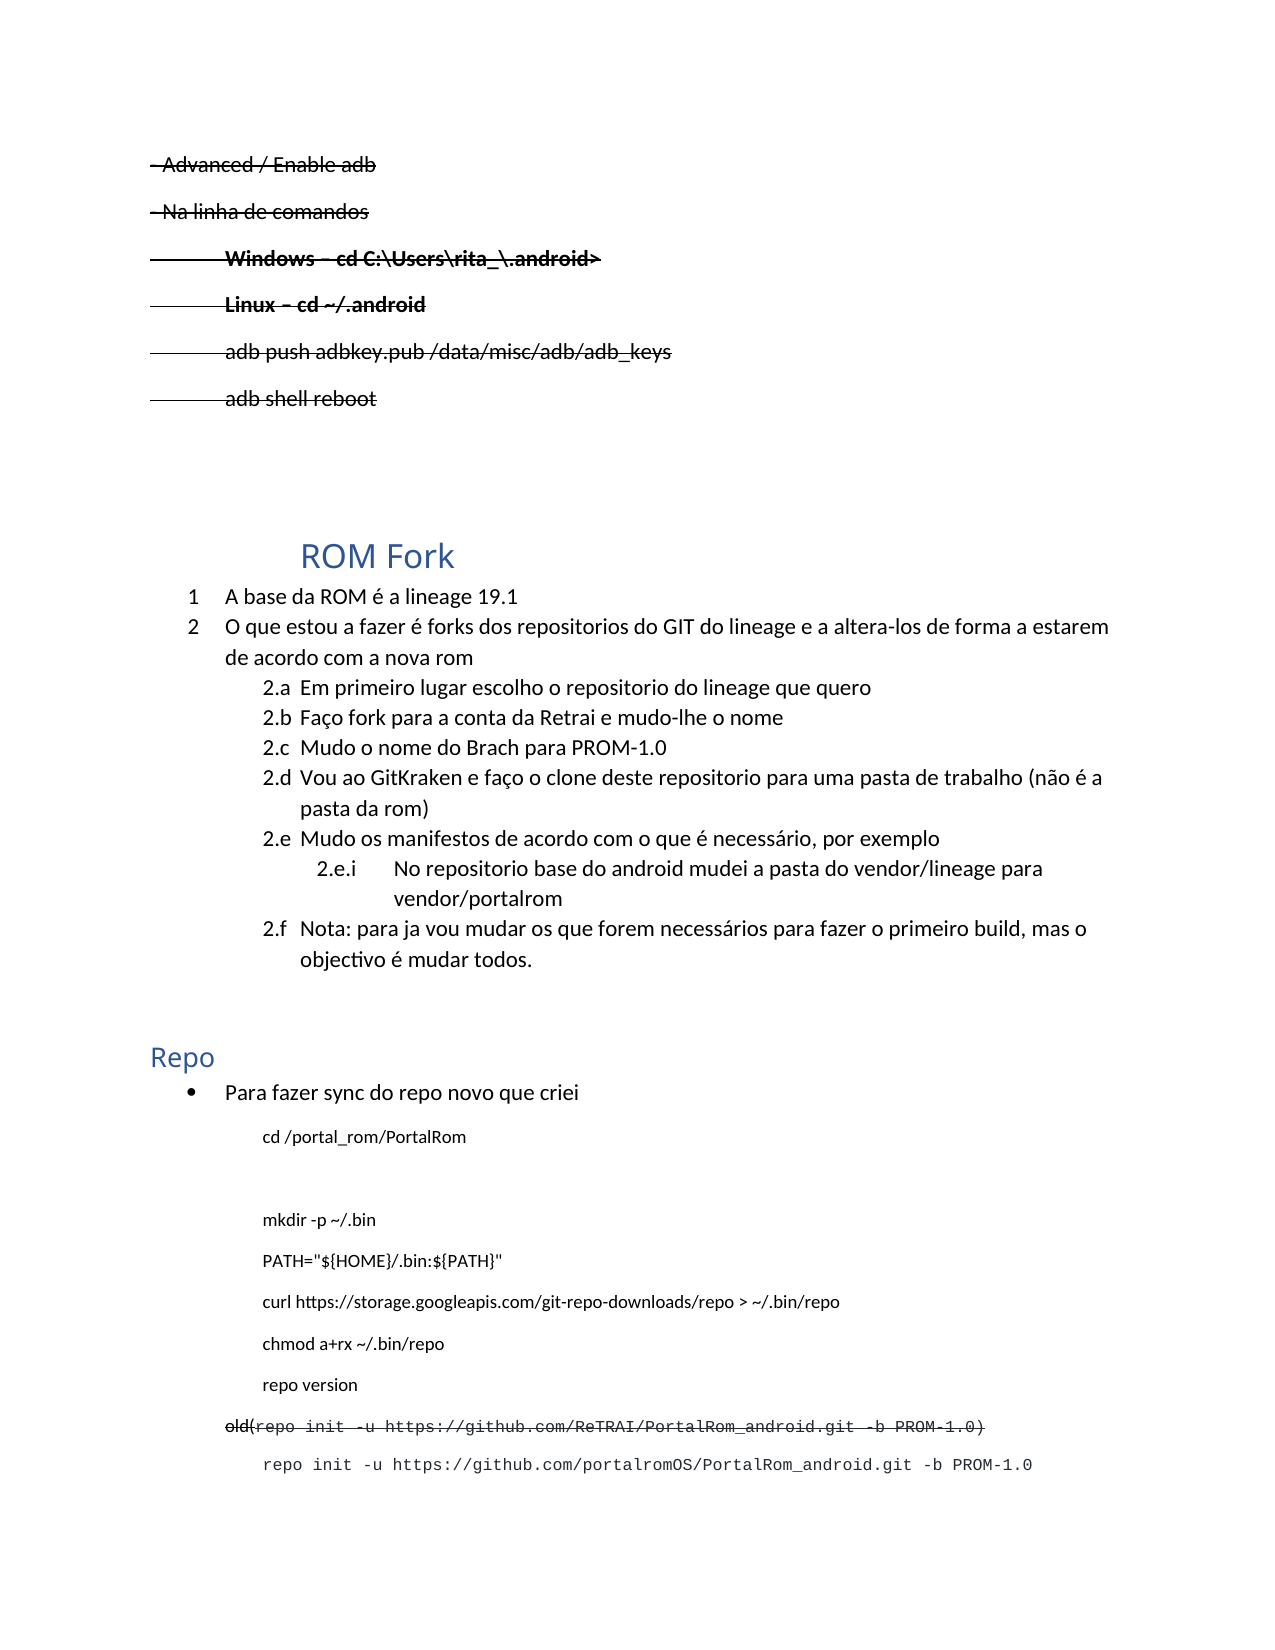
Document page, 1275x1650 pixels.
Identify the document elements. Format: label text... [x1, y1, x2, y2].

list Faço fork para a conta da Retrai e mudo-lhe o nome [262, 703, 1125, 731]
list old(repo init -u https://github.com/ReTRAI/PortalRom_android.git -b PROM-1.0) [225, 1415, 1125, 1438]
list O que estou a fazer é forks dos repositorios do GIT do lineage e a altera-los de forma a estarem de acordo com a nova rom [187, 612, 1125, 671]
text adb push adbkey.pub /data/misc/adb/adb_keys [150, 337, 1125, 366]
list Mudo os manifestos de acordo com o que é necessário, por exemplo [262, 824, 1125, 852]
text Linux – cd ~/.android [150, 291, 1125, 319]
text curl https://storage.googleapis.com/git-repo-downloads/repo > ~/.bin/repo [262, 1291, 1125, 1313]
text repo init -u https://github.com/portalromOS/PortalRom_android.git -b PROM-1.0 [262, 1456, 1125, 1475]
text chmod a+rx ~/.bin/repo [262, 1332, 1125, 1355]
text Windows – cd C:\Users\rita_\.android> [150, 244, 1125, 272]
subtitle Repo [150, 1038, 1125, 1075]
list No repositorio base do android mudei a pasta do vendor/lineage para vendor/portalrom [356, 854, 1125, 912]
text PATH="${HOME}/.bin:${PATH}" [262, 1249, 1125, 1272]
text - Advanced / Enable adb [150, 150, 1125, 178]
list Nota: para ja vou mudar os que forem necessários para fazer o primeiro build, mas o objectivo é mudar todos. [262, 914, 1125, 973]
text repo version [262, 1373, 1125, 1396]
text cd /portal_rom/PortalRom [262, 1125, 1125, 1148]
text mkdir -p ~/.bin [262, 1208, 1125, 1231]
list Em primeiro lugar escolho o repositorio do lineage que quero [262, 673, 1125, 701]
list Para fazer sync do repo novo que criei [187, 1078, 1125, 1106]
text adb shell reboot [150, 384, 1125, 412]
list Vou ao GitKraken e faço o clone deste repositorio para uma pasta de trabalho (não é a pasta da rom) [262, 763, 1125, 822]
subtitle ROM Fork [150, 533, 1125, 579]
list Mudo o nome do Brach para PROM-1.0 [262, 733, 1125, 761]
list A base da ROM é a lineage 19.1 [187, 582, 1125, 610]
text - Na linha de comandos [150, 197, 1125, 225]
